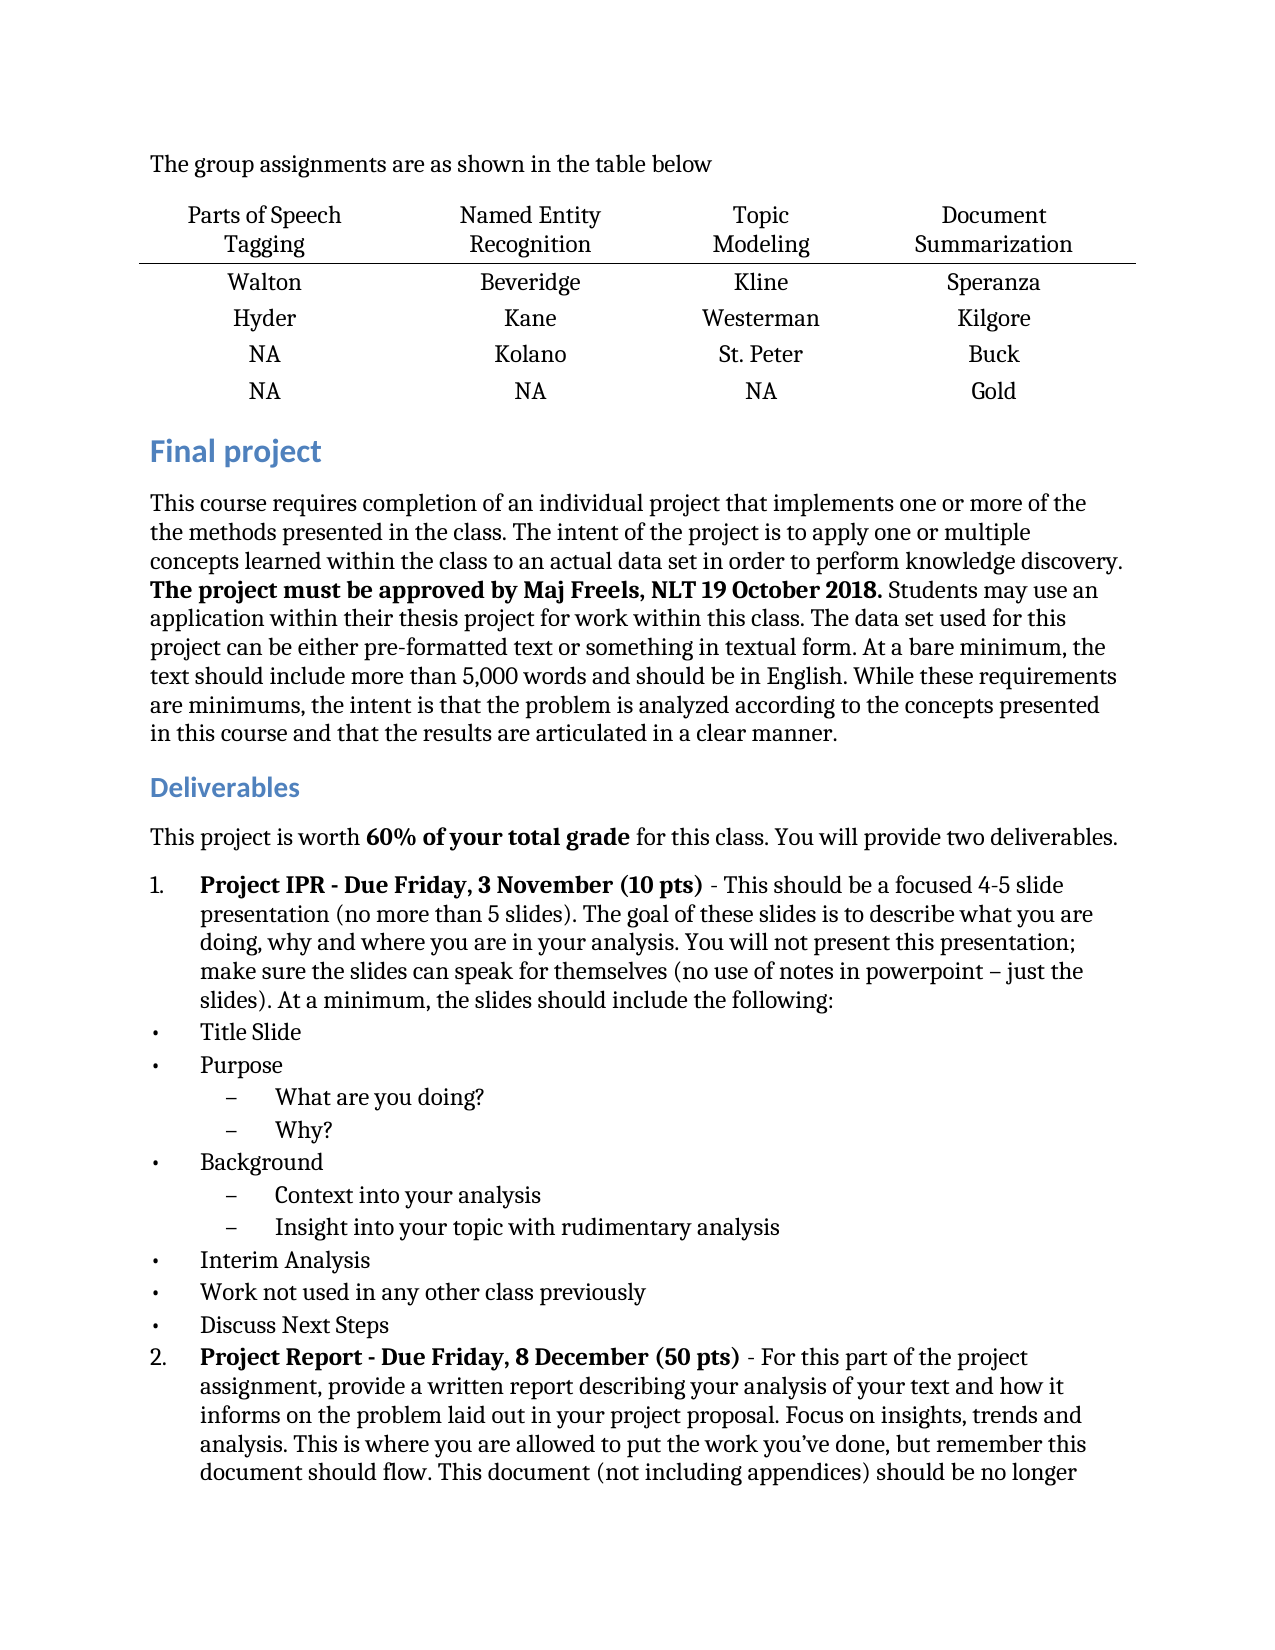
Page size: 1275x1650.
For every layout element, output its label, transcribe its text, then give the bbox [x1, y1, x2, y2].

list What are you doing? [225, 1083, 1125, 1112]
table_cell NA [139, 373, 390, 409]
table_cell Speranza [852, 264, 1136, 300]
subtitle Final project [150, 430, 1125, 471]
table_cell NA [670, 373, 852, 409]
table_header Document Summarization [852, 198, 1136, 262]
table_header Topic Modeling [670, 198, 852, 262]
list Interim Analysis [150, 1246, 1125, 1274]
table_cell St. Peter [670, 337, 852, 373]
table_cell NA [390, 373, 670, 409]
table_cell Kline [670, 264, 852, 300]
table_cell Walton [139, 264, 390, 300]
table_cell Kane [390, 300, 670, 337]
table_cell Gold [852, 373, 1136, 409]
table_header Named Entity Recognition [390, 198, 670, 262]
text The group assignments are as shown in the table below [150, 150, 1125, 179]
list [150, 1343, 1125, 1487]
list Project IPR - Due Friday, 3 November (10 pts) - This should be a focused 4-5 slide presentation (no more than 5 slides). The goal of these slides is to describe what you are doing, why and where you are in your analysis. You will not present this presentation; make sure the slides can speak for themselves (no use of notes in powerpoint – just the slides). At a minimum, the slides should include the following: [150, 871, 1125, 1014]
table_cell NA [139, 337, 390, 373]
text This course requires completion of an individual project that implements one or more of the the methods presented in the class. The intent of the project is to apply one or multiple concepts learned within the class to an actual data set in order to perform knowledge discovery. The project must be approved by Maj Freels, NLT 19 October 2018. Students may use an application within their thesis project for work within this class. The data set used for this project can be either pre-formatted text or something in textual form. At a bare minimum, the text should include more than 5,000 words and should be in English. While these requirements are minimums, the intent is that the problem is analyzed according to the concepts presented in this course and that the results are articulated in a clear manner. [150, 489, 1125, 748]
list Background [150, 1148, 1125, 1177]
table_cell Buck [852, 337, 1136, 373]
table_cell Hyder [139, 300, 390, 337]
table_header Parts of Speech Tagging [139, 198, 390, 262]
list Work not used in any other class previously [150, 1278, 1125, 1307]
list Purpose [150, 1051, 1125, 1079]
list Title Slide [150, 1018, 1125, 1047]
table_cell Beveridge [390, 264, 670, 300]
list Context into your analysis [225, 1181, 1125, 1209]
table_cell Kilgore [852, 300, 1136, 337]
subtitle Deliverables [150, 769, 1125, 804]
text This project is worth 60% of your total grade for this class. You will provide two deliverables. [150, 823, 1125, 852]
list Insight into your topic with rudimentary analysis [225, 1213, 1125, 1242]
table_cell Westerman [670, 300, 852, 337]
list Discuss Next Steps [150, 1311, 1125, 1339]
table_cell Kolano [390, 337, 670, 373]
list Why? [225, 1116, 1125, 1144]
